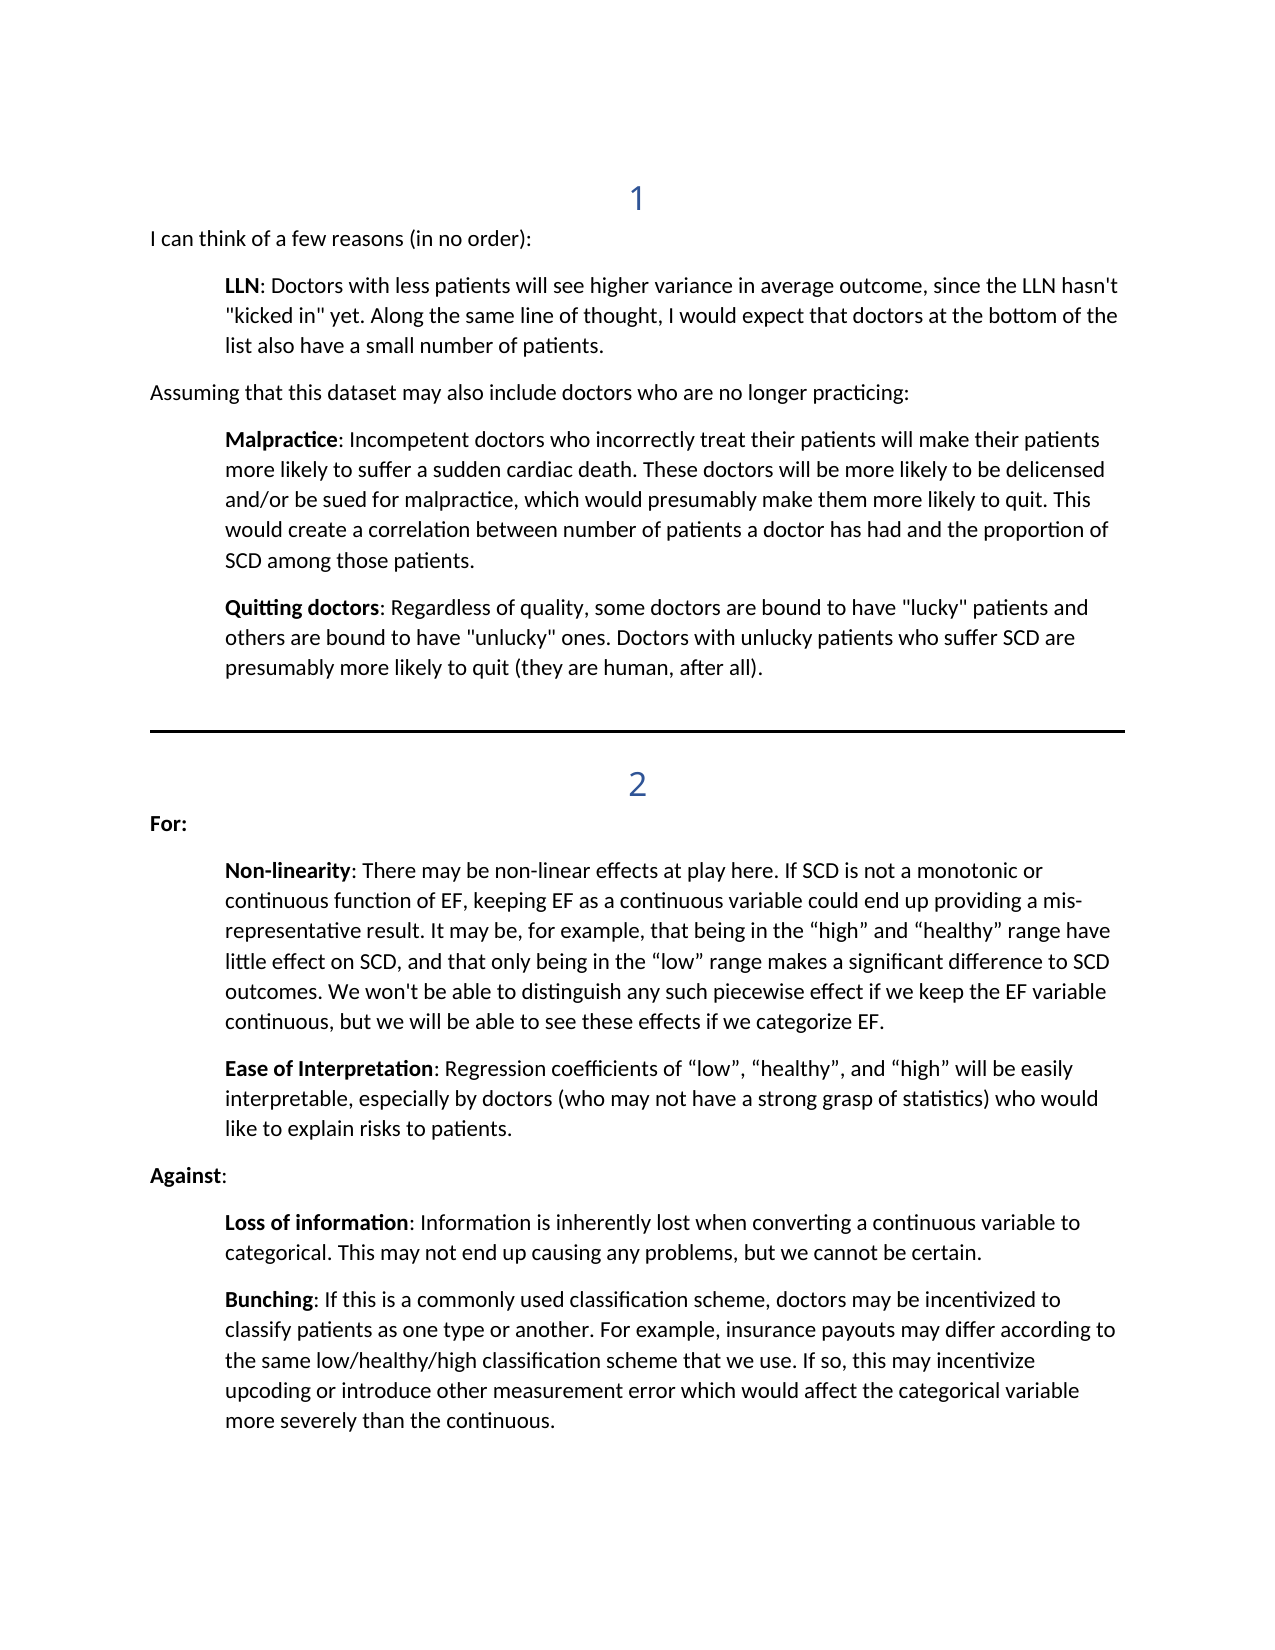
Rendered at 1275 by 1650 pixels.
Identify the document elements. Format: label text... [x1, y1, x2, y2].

text Loss of information: Information is inherently lost when converting a continuous variable to categorical. This may not end up causing any problems, but we cannot be certain. [225, 1208, 1125, 1267]
text Quitting doctors: Regardless of quality, some doctors are bound to have "lucky" patients and others are bound to have "unlucky" ones. Doctors with unlucky patients who suffer SCD are presumably more likely to quit (they are human, after all). [225, 593, 1125, 681]
subtitle 2 [150, 760, 1125, 806]
text Bunching: If this is a commonly used classification scheme, doctors may be incentivized to classify patients as one type or another. For example, insurance payouts may differ according to the same low/healthy/high classification scheme that we use. If so, this may incentivize upcoding or introduce other measurement error which would affect the categorical variable more severely than the continuous. [225, 1285, 1125, 1434]
text Ease of Interpretation: Regression coefficients of “low”, “healthy”, and “high” will be easily interpretable, especially by doctors (who may not have a strong grasp of statistics) who would like to explain risks to patients. [225, 1054, 1125, 1143]
text Malpractice: Incompetent doctors who incorrectly treat their patients will make their patients more likely to suffer a sudden cardiac death. These doctors will be more likely to be delicensed and/or be sued for malpractice, which would presumably make them more likely to quit. This would create a correlation between number of patients a doctor has had and the proportion of SCD among those patients. [225, 425, 1125, 574]
text Against: [150, 1161, 1125, 1189]
text LLN: Doctors with less patients will see higher variance in average outcome, since the LLN hasn't "kicked in" yet. Along the same line of thought, I would expect that doctors at the bottom of the list also have a small number of patients. [225, 271, 1125, 359]
text I can think of a few reasons (in no order): [150, 224, 1125, 252]
subtitle 1 [150, 175, 1125, 220]
text Non-linearity: There may be non-linear effects at play here. If SCD is not a monotonic or continuous function of EF, keeping EF as a continuous variable could end up providing a mis-representative result. It may be, for example, that being in the “high” and “healthy” range have little effect on SCD, and that only being in the “low” range makes a significant difference to SCD outcomes. We won't be able to distinguish any such piecewise effect if we keep the EF variable continuous, but we will be able to see these effects if we categorize EF. [225, 856, 1125, 1035]
text Assuming that this dataset may also include doctors who are no longer practicing: [150, 378, 1125, 406]
text For: [150, 809, 1125, 837]
